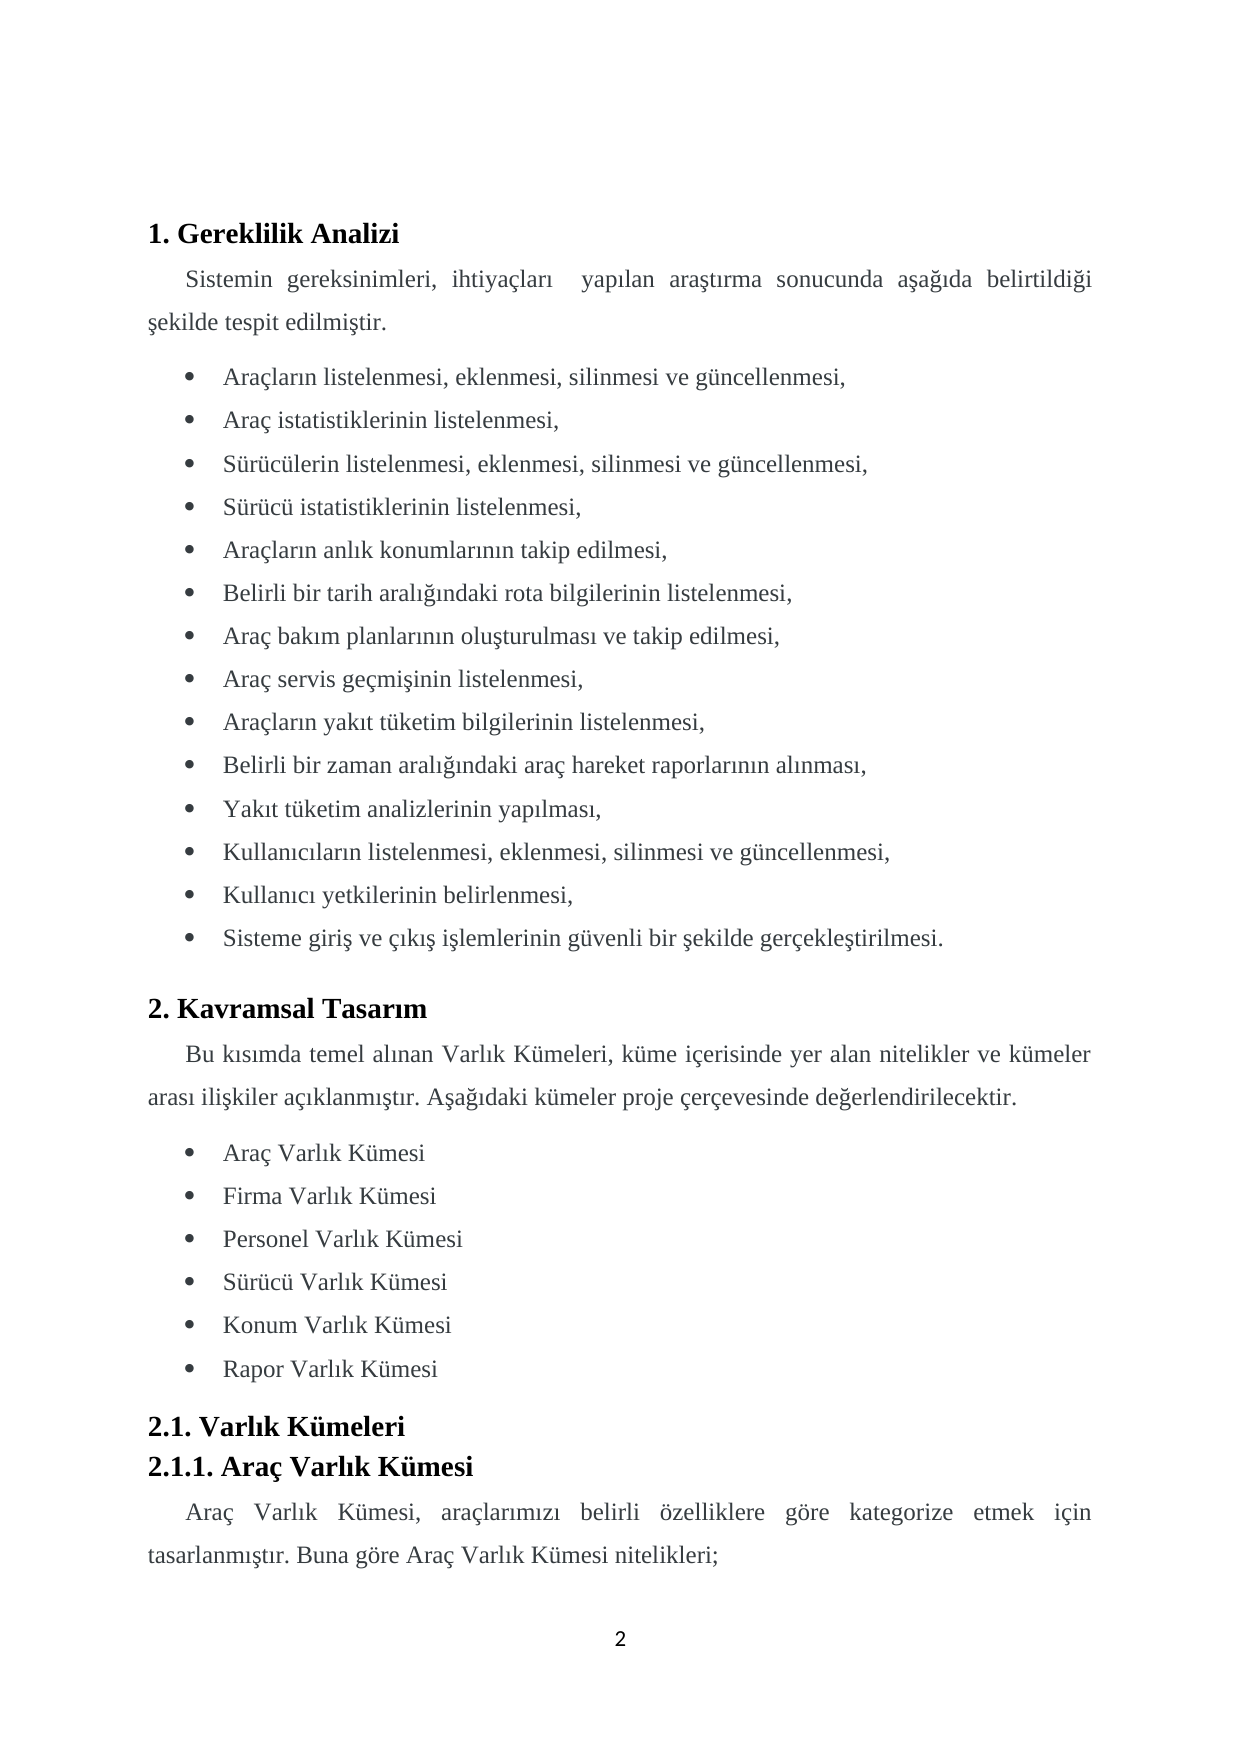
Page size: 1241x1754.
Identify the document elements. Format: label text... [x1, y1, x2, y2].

list Araç Varlık Kümesi [185, 1138, 1093, 1167]
list Sisteme giriş ve çıkış işlemlerinin güvenli bir şekilde gerçekleştirilmesi. [185, 923, 1093, 952]
list Araç bakım planlarının oluşturulması ve takip edilmesi, [185, 621, 1093, 650]
list Sürücü Varlık Kümesi [185, 1267, 1093, 1296]
list Belirli bir tarih aralığındaki rota bilgilerinin listelenmesi, [185, 578, 1093, 607]
text Sistemin gereksinimleri, ihtiyaçları yapılan araştırma sonucunda aşağıda belirtildiği şekilde tespit edilmiştir. [148, 264, 1093, 336]
list Rapor Varlık Kümesi [185, 1354, 1093, 1382]
list Sürücülerin listelenmesi, eklenmesi, silinmesi ve güncellenmesi, [185, 449, 1093, 477]
list Araç istatistiklerinin listelenmesi, [185, 406, 1093, 434]
list Belirli bir zaman aralığındaki araç hareket raporlarının alınması, [185, 751, 1093, 779]
list Sürücü istatistiklerinin listelenmesi, [185, 492, 1093, 521]
subtitle 2.1.1. Araç Varlık Kümesi [148, 1449, 1093, 1482]
list Araç servis geçmişinin listelenmesi, [185, 664, 1093, 693]
text Bu kısımda temel alınan Varlık Kümeleri, küme içerisinde yer alan nitelikler ve kümeler arası ilişkiler açıklanmıştır. Aşağıdaki kümeler proje çerçevesinde değerlendirilecektir. [148, 1039, 1093, 1111]
list Araçların yakıt tüketim bilgilerinin listelenmesi, [185, 707, 1093, 736]
subtitle 2.1. Varlık Kümeleri [148, 1409, 1093, 1443]
list Firma Varlık Kümesi [185, 1181, 1093, 1210]
list Yakıt tüketim analizlerinin yapılması, [185, 794, 1093, 822]
list Personel Varlık Kümesi [185, 1224, 1093, 1253]
list Araçların anlık konumlarının takip edilmesi, [185, 535, 1093, 564]
list Araçların listelenmesi, eklenmesi, silinmesi ve güncellenmesi, [185, 362, 1093, 391]
list Kullanıcı yetkilerinin belirlenmesi, [185, 880, 1093, 909]
text Araç Varlık Kümesi, araçlarımızı belirli özelliklere göre kategorize etmek için tasarlanmıştır. Buna göre Araç Varlık Kümesi nitelikleri; [148, 1497, 1093, 1569]
list Kullanıcıların listelenmesi, eklenmesi, silinmesi ve güncellenmesi, [185, 837, 1093, 866]
subtitle 2. Kavramsal Tasarım [148, 991, 1093, 1025]
subtitle 1. Gereklilik Analizi [148, 216, 1093, 249]
list Konum Varlık Kümesi [185, 1311, 1093, 1339]
